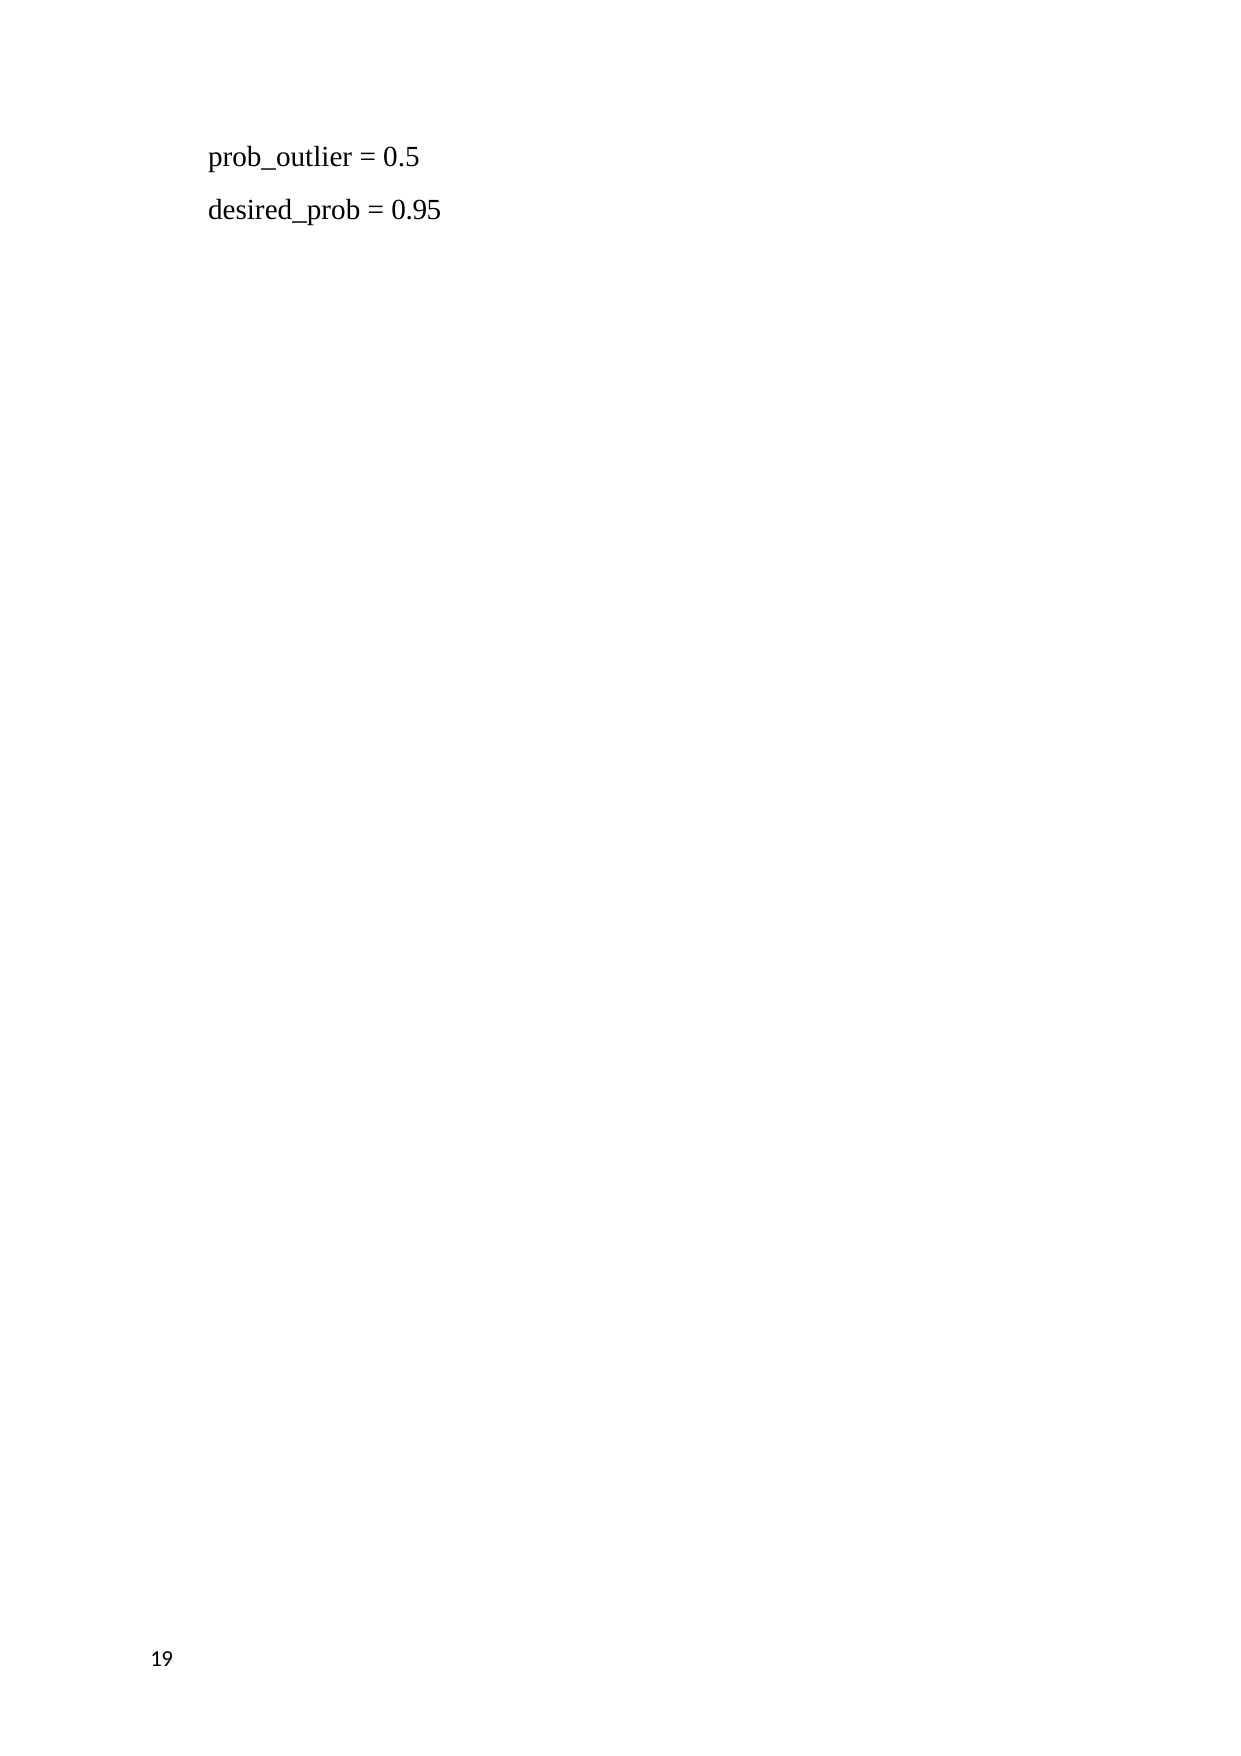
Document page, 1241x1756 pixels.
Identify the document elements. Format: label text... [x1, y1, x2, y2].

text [208, 139, 483, 173]
text desired_prob = 0.95 [208, 192, 1196, 226]
